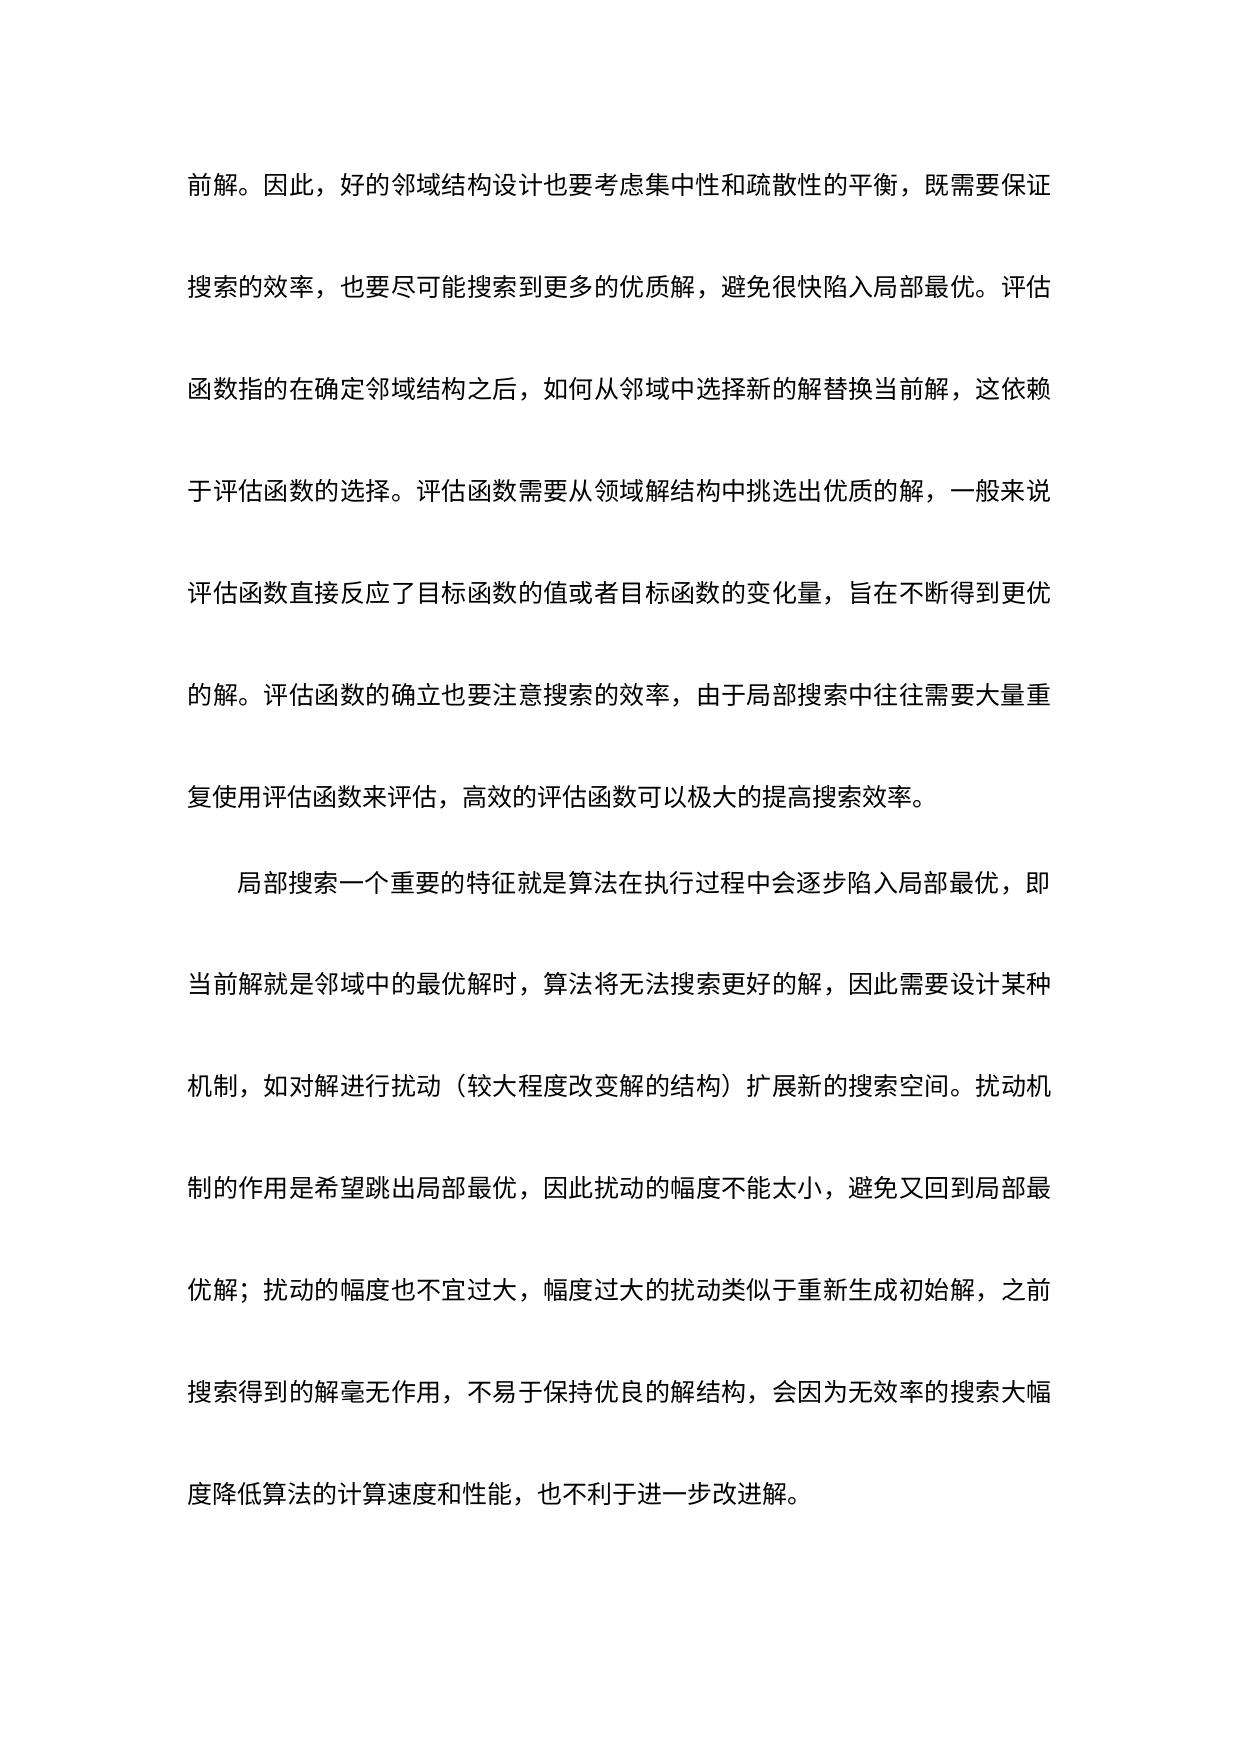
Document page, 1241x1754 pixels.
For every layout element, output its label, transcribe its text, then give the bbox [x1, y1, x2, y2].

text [187, 150, 1053, 829]
